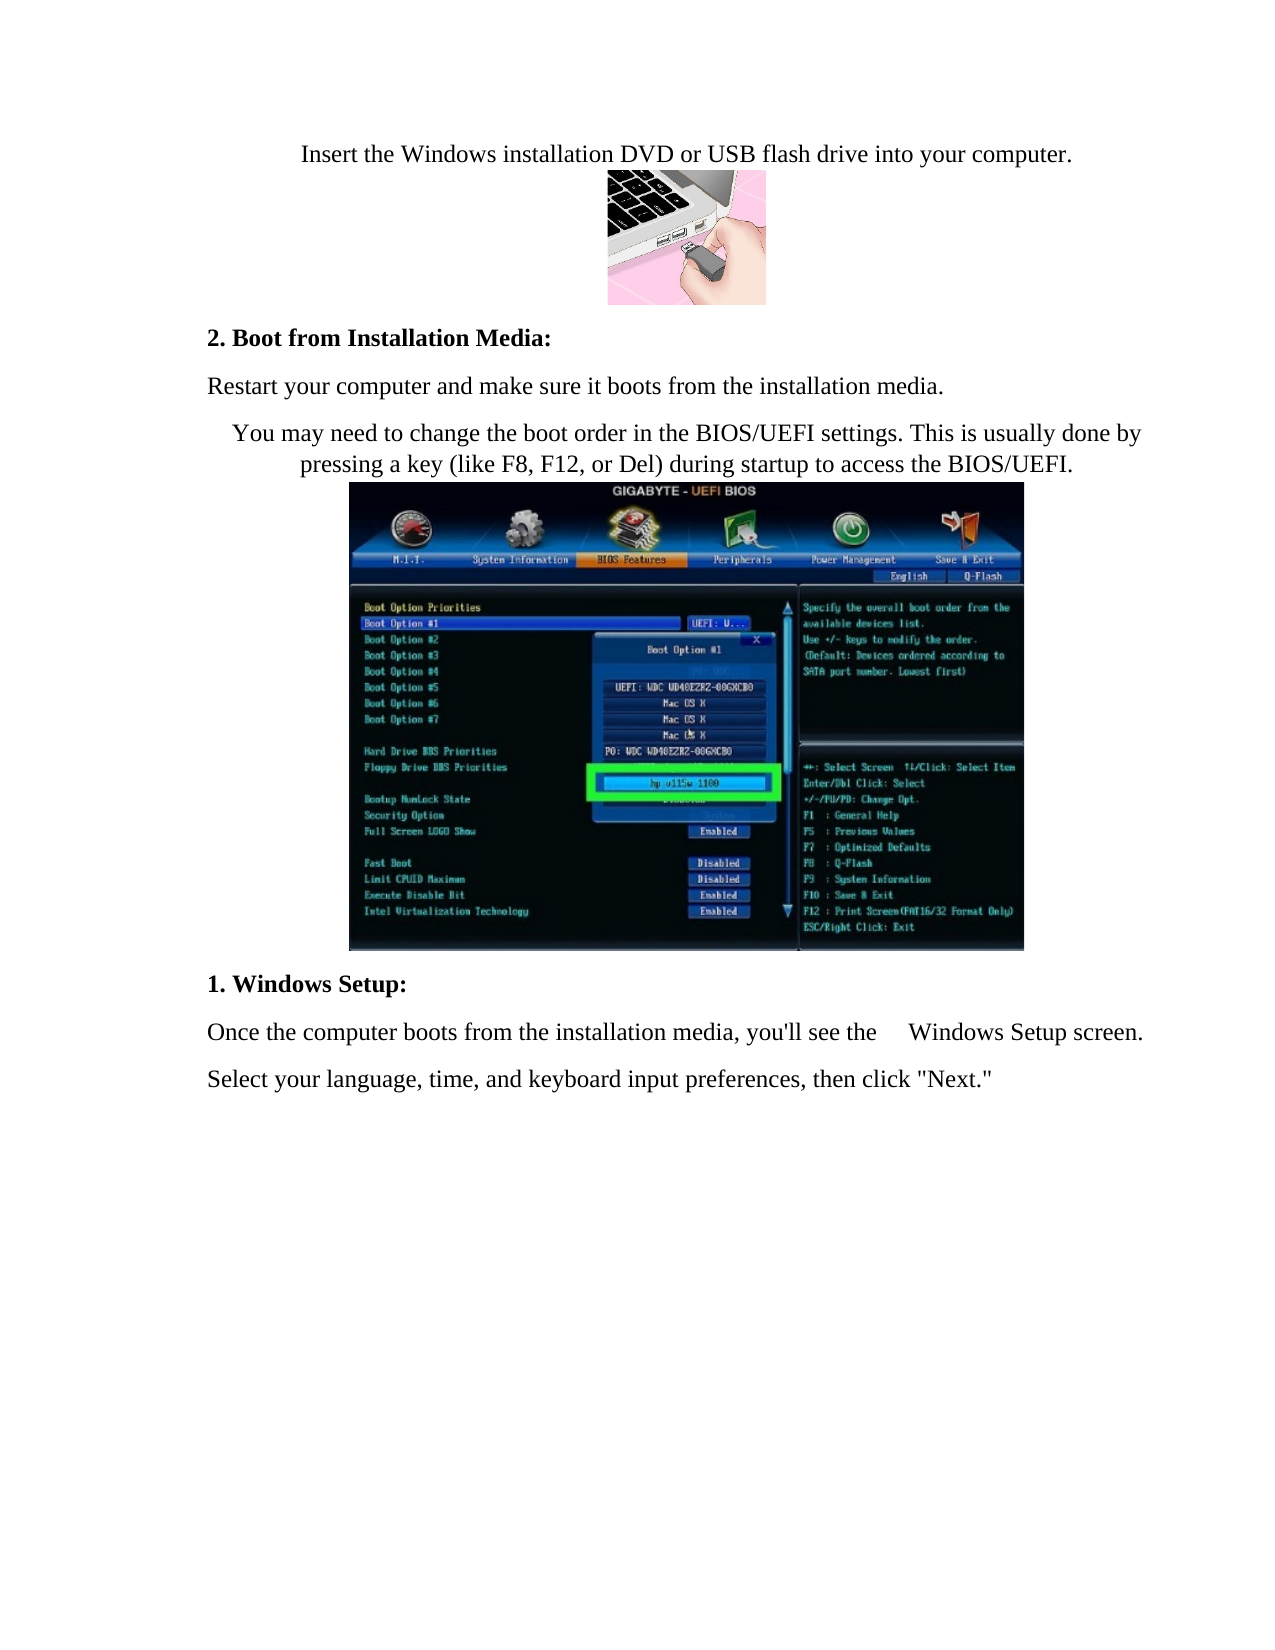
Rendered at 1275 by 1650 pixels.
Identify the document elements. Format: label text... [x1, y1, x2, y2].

text Once the computer boots from the installation media, you'll see the Windows Setup screen. [207, 1017, 1167, 1046]
text Restart your computer and make sure it boots from the installation media. [207, 371, 1167, 399]
text Insert the Windows installation DVD or USB flash drive into your computer. [207, 139, 1167, 304]
picture [349, 482, 1025, 951]
text 2. Boot from Installation Media: [207, 323, 1167, 352]
text 1. Windows Setup: [207, 969, 1167, 998]
text Select your language, time, and keyboard input preferences, then click "Next." [207, 1064, 1167, 1093]
picture [607, 170, 767, 305]
